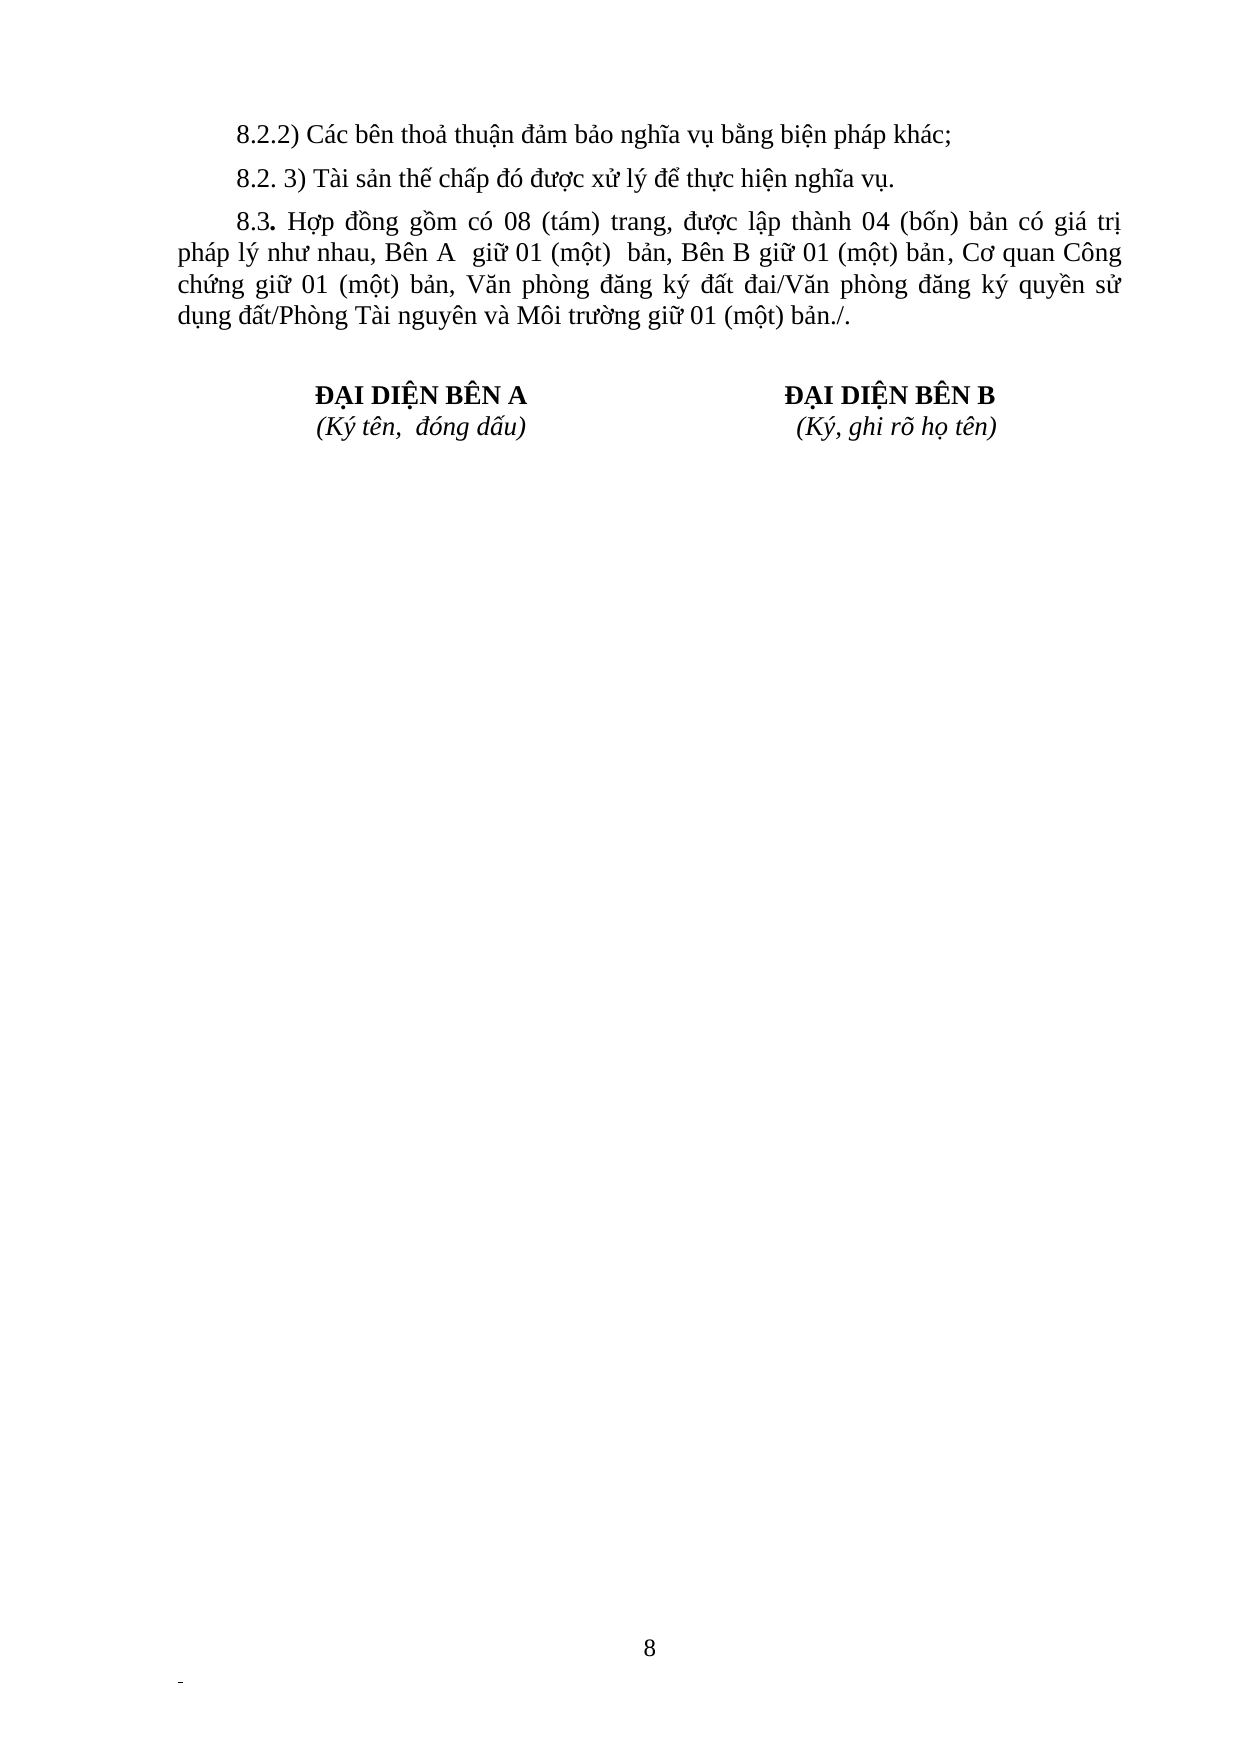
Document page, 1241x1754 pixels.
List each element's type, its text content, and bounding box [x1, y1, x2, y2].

text 8.3. Hợp đồng gồm có 08 (tám) trang, được lập thành 04 (bốn) bản có giá trị pháp lý như nhau, Bên A giữ 01 (một) bản, Bên B giữ 01 (một) bản, Cơ quan Công chứng giữ 01 (một) bản, Văn phòng đăng ký đất đai/Văn phòng đăng ký quyền sử dụng đất/Phòng Tài nguyên và Môi trường giữ 01 (một) bản./. [177, 205, 1122, 330]
table_header ĐẠI DIỆN BÊN A (Ký tên, đóng dấu) [177, 379, 665, 473]
text 8.2.2) Các bên thoả thuận đảm bảo nghĩa vụ bằng biện pháp khác; [177, 118, 1122, 149]
table_header ĐẠI DIỆN BÊN B (Ký, ghi rõ họ tên) [665, 379, 1115, 473]
text 8.2. 3) Tài sản thế chấp đó được xử lý để thực hiện nghĩa vụ. [177, 162, 1122, 193]
